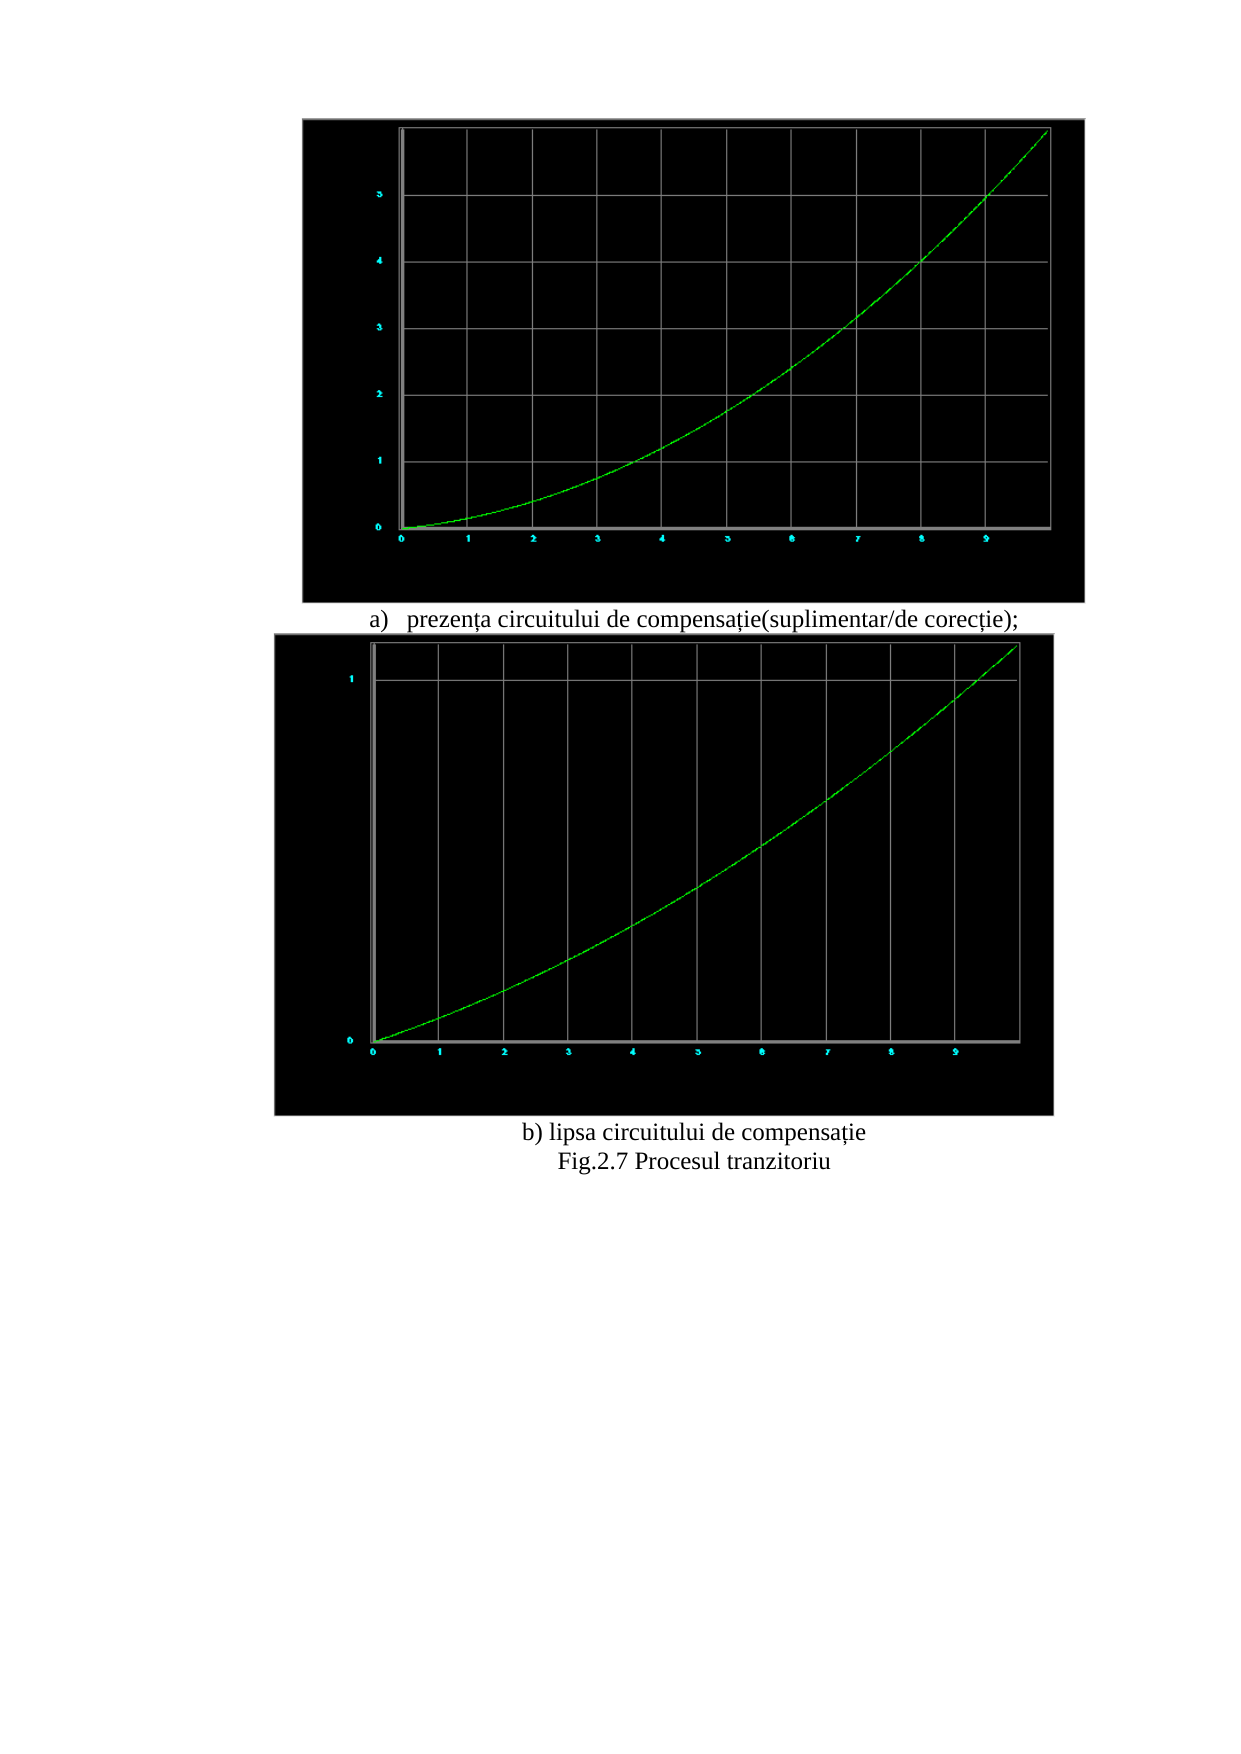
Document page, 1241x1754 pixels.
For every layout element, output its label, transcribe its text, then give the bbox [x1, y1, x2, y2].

text Fig.2.7 Procesul tranzitoriu [177, 1146, 1152, 1175]
text b) lipsa circuitului de compensație [177, 1117, 1152, 1146]
picture [273, 633, 1055, 1118]
list prezența circuitului de compensație(suplimentar/de corecție); [236, 604, 1152, 633]
picture [301, 118, 1087, 605]
